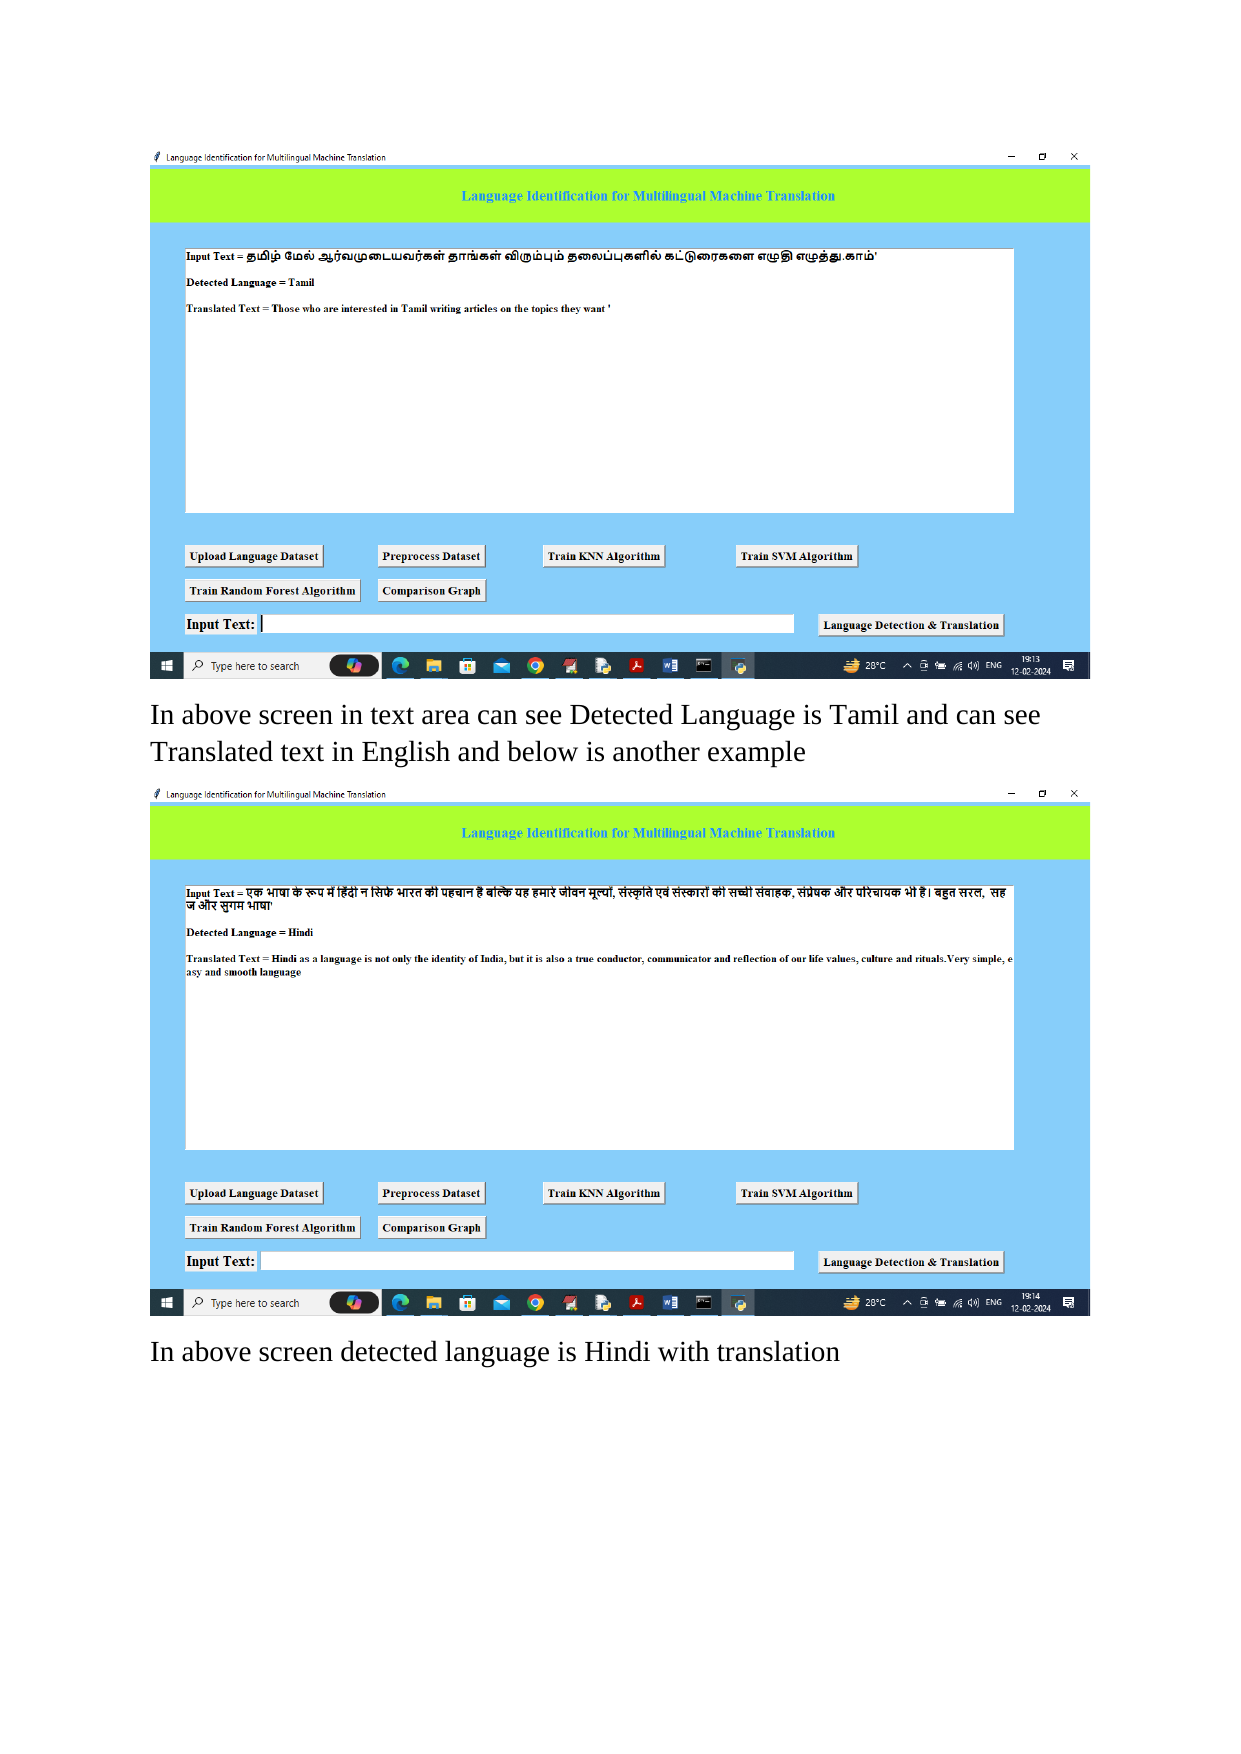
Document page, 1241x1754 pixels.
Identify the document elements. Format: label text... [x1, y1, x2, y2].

picture [150, 150, 1091, 679]
text In above screen detected language is Hindi with translation [150, 1334, 1090, 1367]
text In above screen in text area can see Detected Language is Tamil and can see Translated text in English and below is another example [150, 697, 1090, 767]
picture [150, 786, 1091, 1316]
